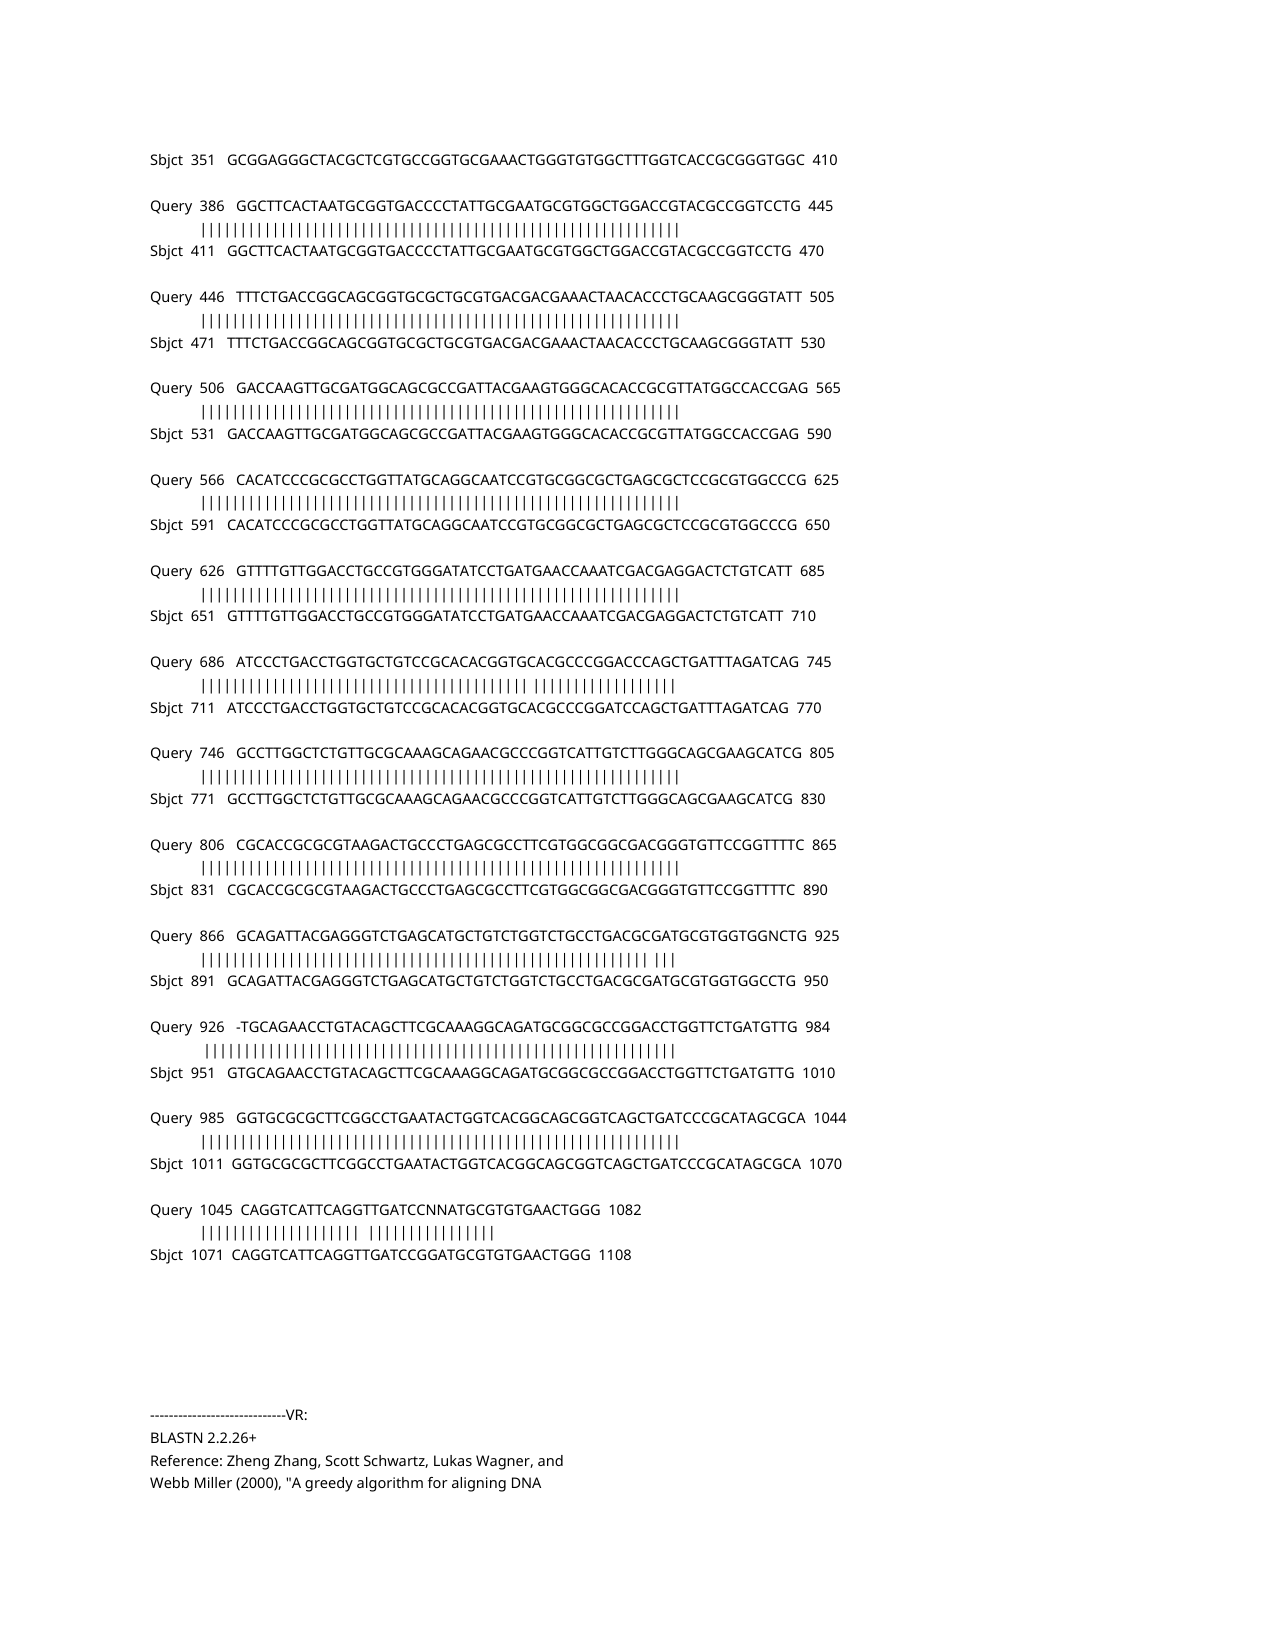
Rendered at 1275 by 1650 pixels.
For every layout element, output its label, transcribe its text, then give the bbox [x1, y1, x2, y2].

text Sbjct 411 GGCTTCACTAATGCGGTGACCCCTATTGCGAATGCGTGGCTGGACCGTACGCCGGTCCTG 470 [150, 241, 1125, 261]
text Webb Miller (2000), "A greedy algorithm for aligning DNA [150, 1473, 1125, 1493]
text |||||||||||||||||||||||||||||||||||||||||||||||||||||||| ||| [150, 948, 1125, 968]
text Sbjct 651 GTTTTGTTGGACCTGCCGTGGGATATCCTGATGAACCAAATCGACGAGGACTCTGTCATT 710 [150, 606, 1125, 626]
text Sbjct 831 CGCACCGCGCGTAAGACTGCCCTGAGCGCCTTCGTGGCGGCGACGGGTGTTCCGGTTTTC 890 [150, 880, 1125, 900]
text |||||||||||||||||||||||||||||||||||||||||||||||||||||||||||| [150, 583, 1125, 603]
text Sbjct 471 TTTCTGACCGGCAGCGGTGCGCTGCGTGACGACGAAACTAACACCCTGCAAGCGGGTATT 530 [150, 332, 1125, 352]
text Query 866 GCAGATTACGAGGGTCTGAGCATGCTGTCTGGTCTGCCTGACGCGATGCGTGGTGGNCTG 925 [150, 926, 1125, 946]
text Reference: Zheng Zhang, Scott Schwartz, Lukas Wagner, and [150, 1450, 1125, 1470]
text Query 506 GACCAAGTTGCGATGGCAGCGCCGATTACGAAGTGGGCACACCGCGTTATGGCCACCGAG 565 [150, 378, 1125, 398]
text BLASTN 2.2.26+ [150, 1427, 1125, 1447]
text |||||||||||||||||||||||||||||||||||||||||||||||||||||||||||| [150, 1131, 1125, 1151]
text Query 446 TTTCTGACCGGCAGCGGTGCGCTGCGTGACGACGAAACTAACACCCTGCAAGCGGGTATT 505 [150, 287, 1125, 307]
text Query 686 ATCCCTGACCTGGTGCTGTCCGCACACGGTGCACGCCCGGACCCAGCTGATTTAGATCAG 745 [150, 652, 1125, 672]
text |||||||||||||||||||||||||||||||||||||||||||||||||||||||||||| [150, 766, 1125, 786]
text Query 985 GGTGCGCGCTTCGGCCTGAATACTGGTCACGGCAGCGGTCAGCTGATCCCGCATAGCGCA 1044 [150, 1108, 1125, 1128]
text Query 1045 CAGGTCATTCAGGTTGATCCNNATGCGTGTGAACTGGG 1082 [150, 1199, 1125, 1219]
text -----------------------------VR: [150, 1405, 1125, 1424]
text Sbjct 591 CACATCCCGCGCCTGGTTATGCAGGCAATCCGTGCGGCGCTGAGCGCTCCGCGTGGCCCG 650 [150, 515, 1125, 535]
text Query 926 -TGCAGAACCTGTACAGCTTCGCAAAGGCAGATGCGGCGCCGGACCTGGTTCTGATGTTG 984 [150, 1017, 1125, 1037]
text |||||||||||||||||||||||||||||||||||||||||||||||||||||||||||| [150, 857, 1125, 877]
text |||||||||||||||||||||||||||||||||||||||||||||||||||||||||||| [150, 492, 1125, 512]
text ||||||||||||||||||||||||||||||||||||||||| |||||||||||||||||| [150, 675, 1125, 694]
text Sbjct 771 GCCTTGGCTCTGTTGCGCAAAGCAGAACGCCCGGTCATTGTCTTGGGCAGCGAAGCATCG 830 [150, 789, 1125, 809]
text Sbjct 1071 CAGGTCATTCAGGTTGATCCGGATGCGTGTGAACTGGG 1108 [150, 1245, 1125, 1265]
text Query 626 GTTTTGTTGGACCTGCCGTGGGATATCCTGATGAACCAAATCGACGAGGACTCTGTCATT 685 [150, 561, 1125, 581]
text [150, 218, 1125, 238]
text Sbjct 711 ATCCCTGACCTGGTGCTGTCCGCACACGGTGCACGCCCGGATCCAGCTGATTTAGATCAG 770 [150, 697, 1125, 717]
text Sbjct 951 GTGCAGAACCTGTACAGCTTCGCAAAGGCAGATGCGGCGCCGGACCTGGTTCTGATGTTG 1010 [150, 1062, 1125, 1082]
text |||||||||||||||||||||||||||||||||||||||||||||||||||||||||||| [150, 401, 1125, 421]
text |||||||||||||||||||| |||||||||||||||| [150, 1222, 1125, 1242]
text Query 386 GGCTTCACTAATGCGGTGACCCCTATTGCGAATGCGTGGCTGGACCGTACGCCGGTCCTG 445 [150, 196, 1125, 216]
text ||||||||||||||||||||||||||||||||||||||||||||||||||||||||||| [150, 1040, 1125, 1059]
text Sbjct 891 GCAGATTACGAGGGTCTGAGCATGCTGTCTGGTCTGCCTGACGCGATGCGTGGTGGCCTG 950 [150, 971, 1125, 991]
text Sbjct 1011 GGTGCGCGCTTCGGCCTGAATACTGGTCACGGCAGCGGTCAGCTGATCCCGCATAGCGCA 1070 [150, 1154, 1125, 1174]
text Query 746 GCCTTGGCTCTGTTGCGCAAAGCAGAACGCCCGGTCATTGTCTTGGGCAGCGAAGCATCG 805 [150, 743, 1125, 763]
text Query 566 CACATCCCGCGCCTGGTTATGCAGGCAATCCGTGCGGCGCTGAGCGCTCCGCGTGGCCCG 625 [150, 469, 1125, 489]
text Sbjct 351 GCGGAGGGCTACGCTCGTGCCGGTGCGAAACTGGGTGTGGCTTTGGTCACCGCGGGTGGC 410 [150, 150, 1125, 170]
text |||||||||||||||||||||||||||||||||||||||||||||||||||||||||||| [150, 310, 1125, 329]
text Query 806 CGCACCGCGCGTAAGACTGCCCTGAGCGCCTTCGTGGCGGCGACGGGTGTTCCGGTTTTC 865 [150, 834, 1125, 854]
text Sbjct 531 GACCAAGTTGCGATGGCAGCGCCGATTACGAAGTGGGCACACCGCGTTATGGCCACCGAG 590 [150, 424, 1125, 444]
